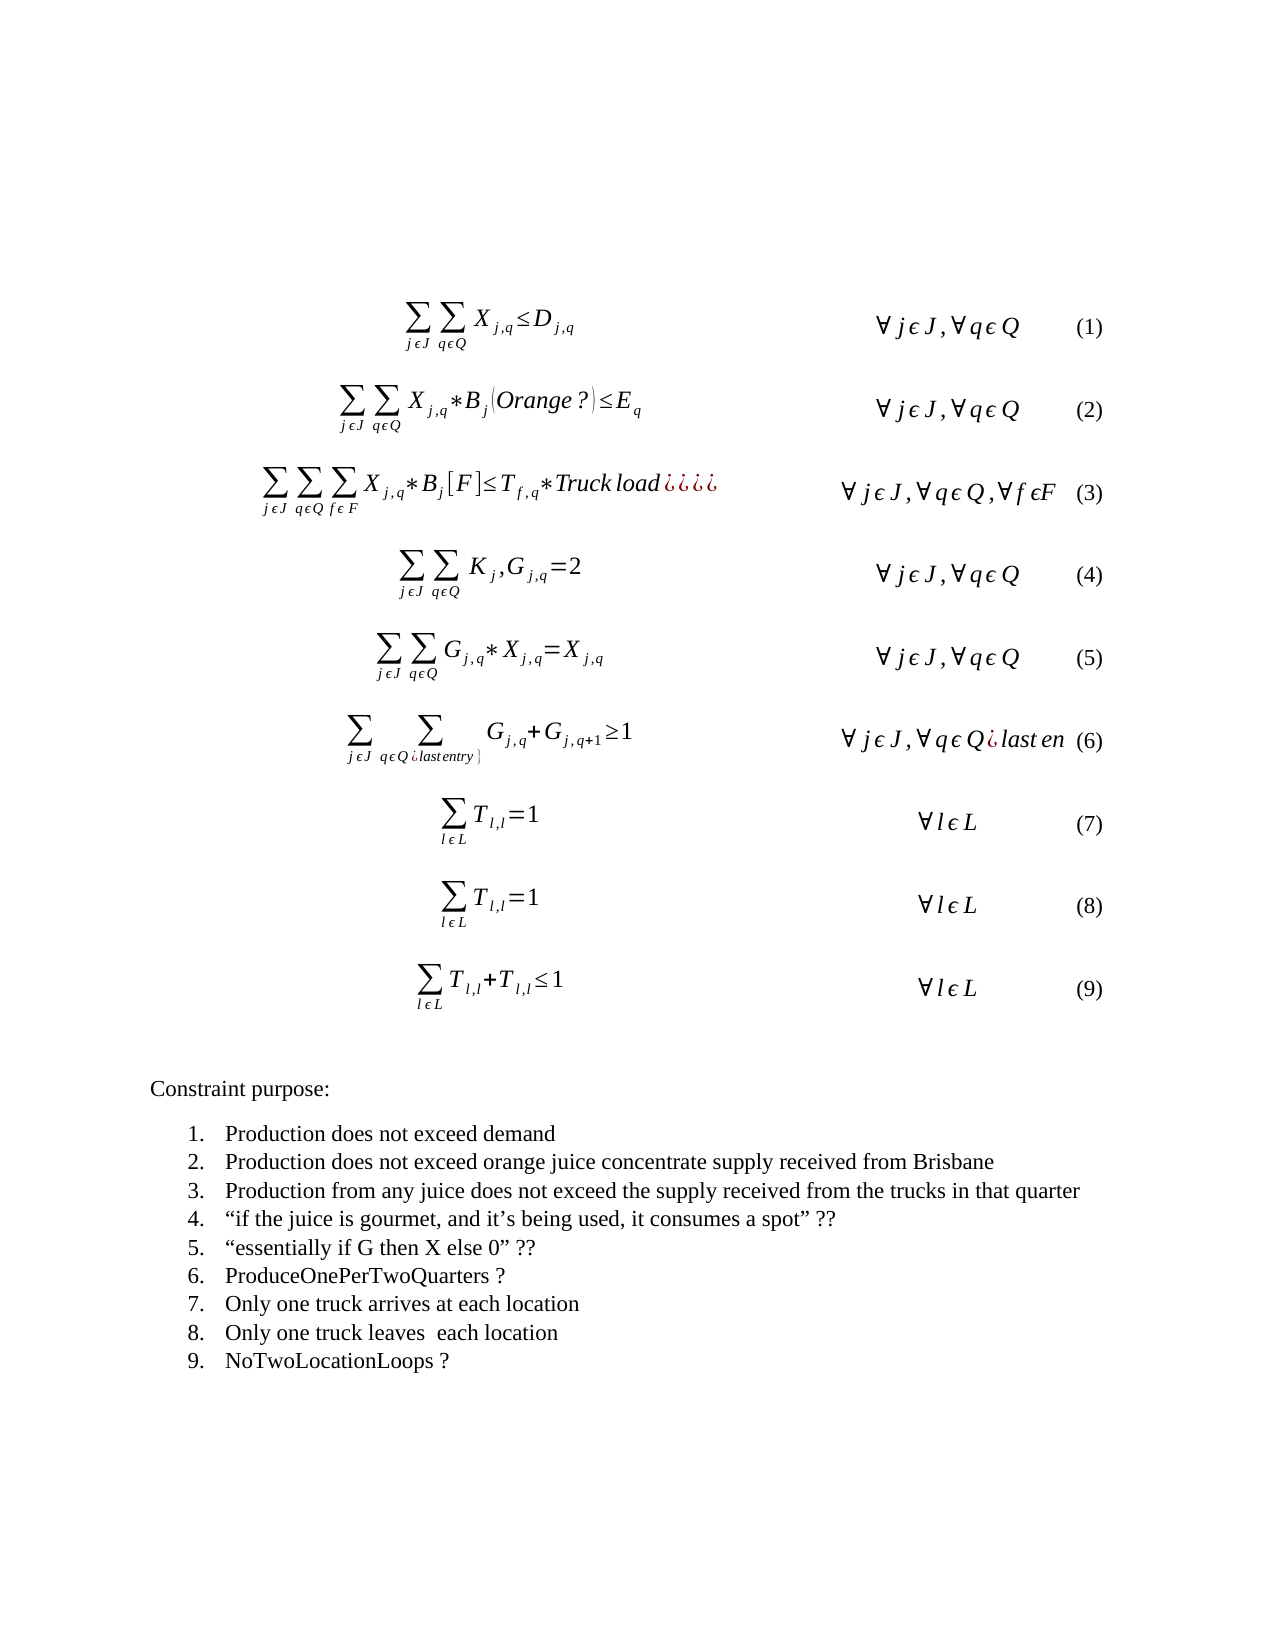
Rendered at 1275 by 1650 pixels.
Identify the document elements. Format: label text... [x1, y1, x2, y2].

list “if the juice is gourmet, and it’s being used, it consumes a spot” ?? [187, 1205, 1125, 1232]
table_cell [150, 699, 829, 782]
table_header (1) [1065, 285, 1124, 368]
table_cell [829, 864, 1065, 947]
table_cell (2) [1065, 368, 1124, 451]
table_cell (7) [1065, 782, 1124, 864]
list Production from any juice does not exceed the supply received from the trucks in that quarter [187, 1177, 1125, 1203]
table_cell [150, 368, 829, 451]
table_cell (9) [1065, 947, 1124, 1030]
table_cell [150, 864, 829, 947]
list NoTwoLocationLoops ? [187, 1347, 1125, 1374]
table_cell (5) [1065, 616, 1124, 699]
table_cell (4) [1065, 534, 1124, 616]
list Production does not exceed demand [187, 1120, 1125, 1146]
text Constraint purpose: [150, 1075, 1125, 1101]
table_cell [829, 947, 1065, 1030]
table_cell [829, 451, 1065, 533]
list Production does not exceed orange juice concentrate supply received from Brisbane [187, 1148, 1125, 1175]
table_cell [150, 947, 829, 1030]
list ProduceOnePerTwoQuarters ? [187, 1262, 1125, 1288]
list Only one truck leaves each location [187, 1319, 1125, 1345]
table_cell [150, 782, 829, 864]
table_cell [829, 616, 1065, 699]
table_cell (6) [1065, 699, 1124, 782]
table_cell [829, 534, 1065, 616]
table_cell (8) [1065, 864, 1124, 947]
table_cell [150, 534, 829, 616]
table_cell [829, 368, 1065, 451]
table_header [829, 285, 1065, 368]
table_cell [150, 616, 829, 699]
table_header [150, 285, 829, 368]
list “essentially if G then X else 0” ?? [187, 1234, 1125, 1260]
table_cell [829, 699, 1065, 782]
table_cell [150, 451, 829, 533]
table_cell (3) [1065, 451, 1124, 533]
list Only one truck arrives at each location [187, 1291, 1125, 1317]
table_cell [829, 782, 1065, 864]
